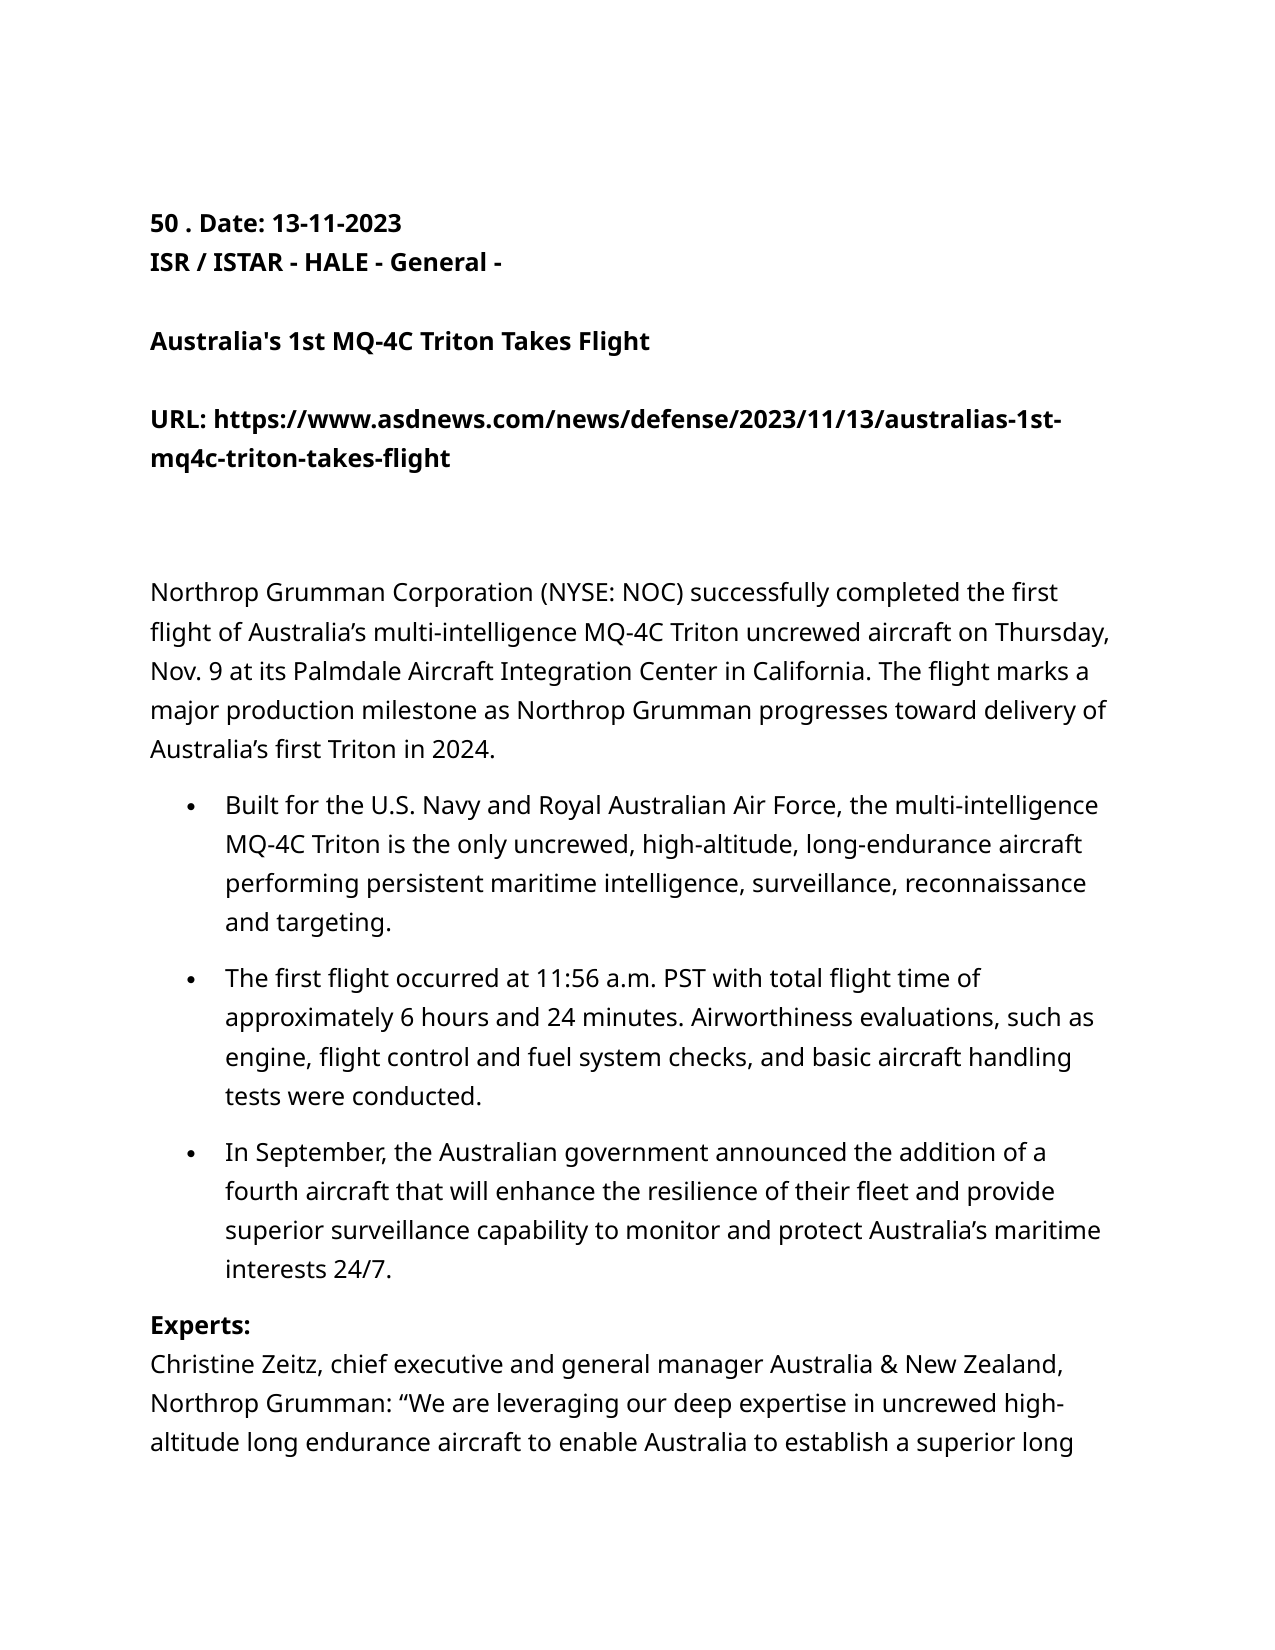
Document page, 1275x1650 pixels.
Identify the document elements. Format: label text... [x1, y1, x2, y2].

list In September, the Australian government announced the addition of a fourth aircraft that will enhance the resilience of their fleet and provide superior surveillance capability to monitor and protect Australia’s maritime interests 24/7. [187, 1134, 1125, 1286]
text Northrop Grumman Corporation (NYSE: NOC) successfully completed the first flight of Australia’s multi-intelligence MQ-4C Triton uncrewed aircraft on Thursday, Nov. 9 at its Palmdale Aircraft Integration Center in California. The flight marks a major production milestone as Northrop Grumman progresses toward delivery of Australia’s first Triton in 2024. [150, 536, 1125, 766]
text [150, 1307, 1125, 1459]
text 50 . Date: 13-11-2023 ISR / ISTAR - HALE - General - Australia's 1st MQ-4C Triton Takes Flight URL: https://www.asdnews.com/news/defense/2023/11/13/australias-1st-mq4c-triton-takes-flight [150, 206, 1125, 514]
list Built for the U.S. Navy and Royal Australian Air Force, the multi-intelligence MQ-4C Triton is the only uncrewed, high-altitude, long-endurance aircraft performing persistent maritime intelligence, surveillance, reconnaissance and targeting. [187, 787, 1125, 939]
list The first flight occurred at 11:56 a.m. PST with total flight time of approximately 6 hours and 24 minutes. Airworthiness evaluations, such as engine, flight control and fuel system checks, and basic aircraft handling tests were conducted. [187, 961, 1125, 1112]
